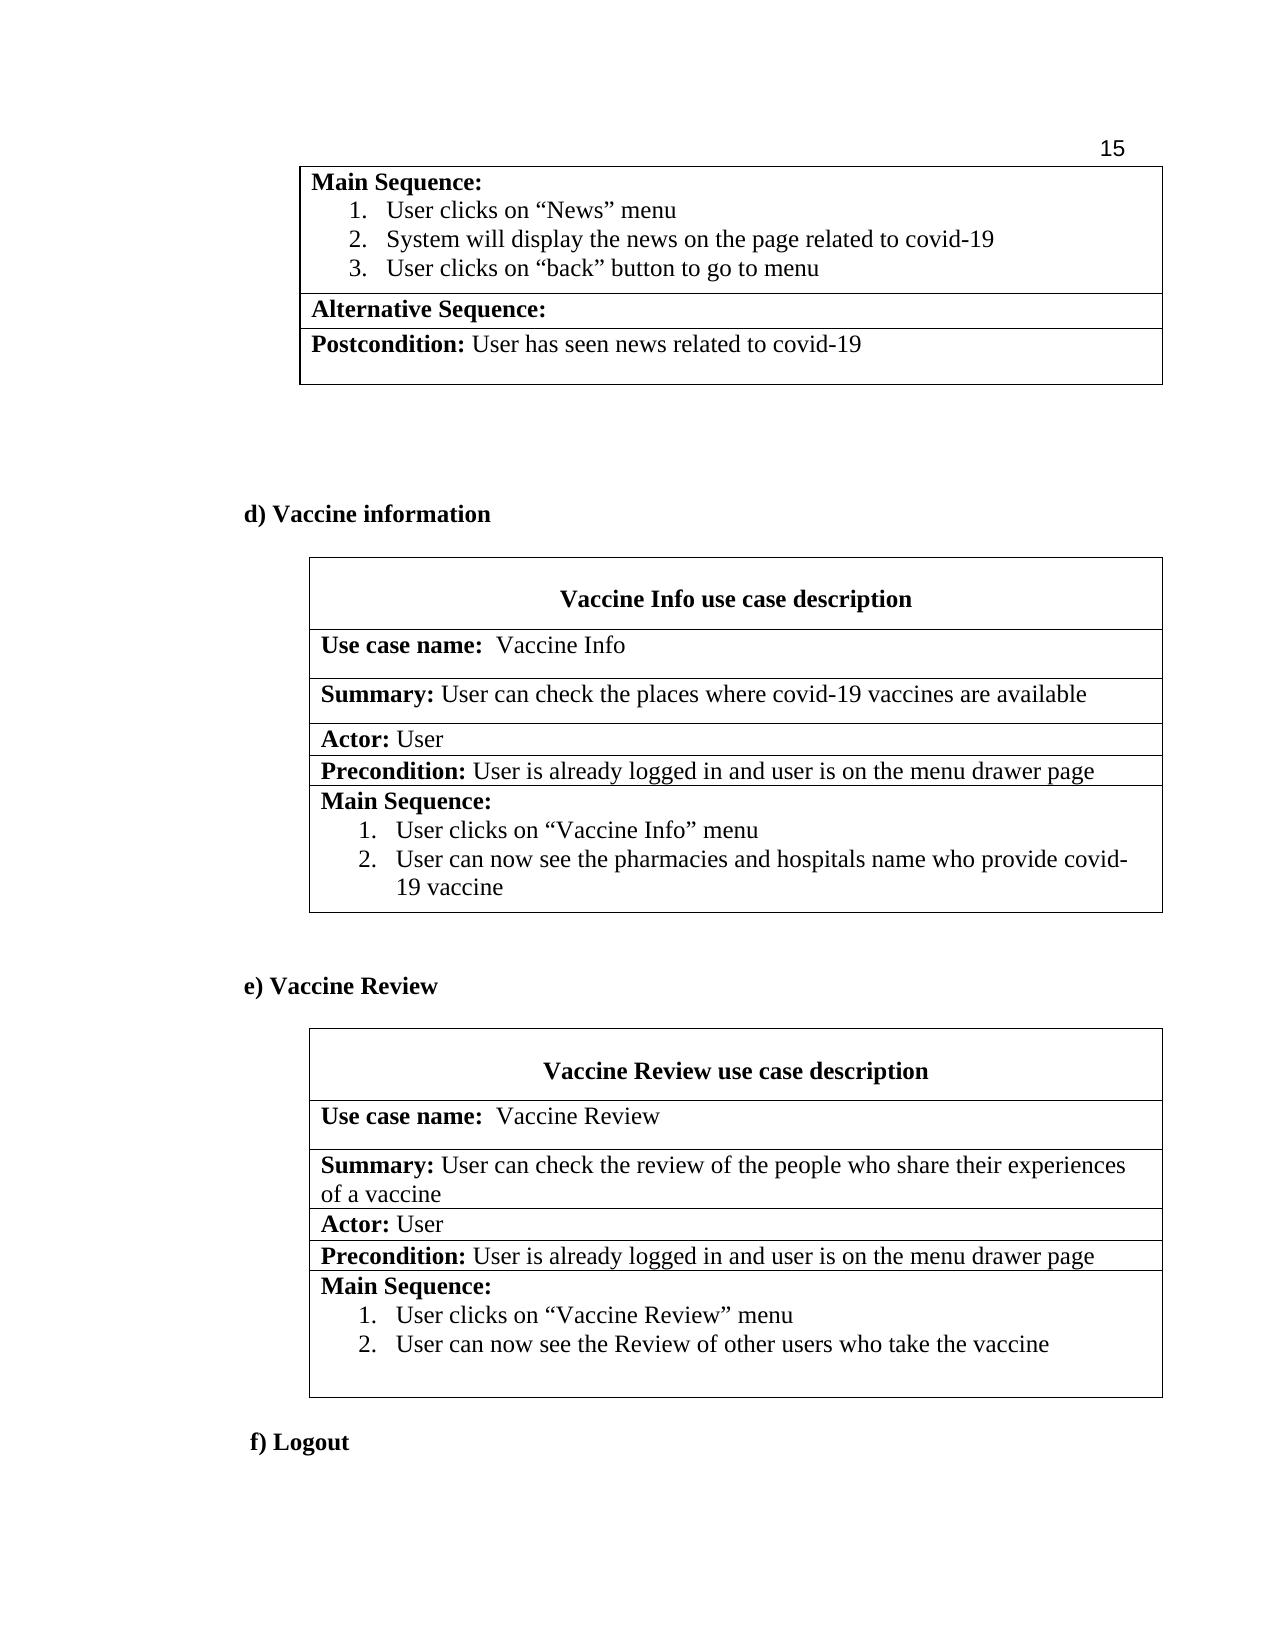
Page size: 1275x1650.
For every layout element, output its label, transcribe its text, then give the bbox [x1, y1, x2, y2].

table_cell Actor: User [310, 1209, 1162, 1240]
table_cell Precondition: User is already logged in and user is on the menu drawer page [310, 1241, 1162, 1270]
table_cell Main Sequence: User clicks on “Vaccine Info” menu User can now see the pharmacies and hospitals name who provide covid-19 vaccine [310, 786, 1162, 912]
text f) Logout [225, 1427, 1125, 1456]
table_cell Main Sequence: User clicks on “Vaccine Review” menu User can now see the Review of other users who take the vaccine [310, 1271, 1162, 1397]
table_cell Precondition: User is already logged in and user is on the menu drawer page [310, 756, 1162, 785]
text d) Vaccine information [225, 499, 1125, 528]
text e) Vaccine Review [225, 971, 1125, 999]
table_cell Use case name: Vaccine Review [310, 1101, 1162, 1149]
table_header Vaccine Info use case description [310, 558, 1162, 629]
table_cell Summary: User can check the places where covid-19 vaccines are available [310, 679, 1162, 723]
table_cell Use case name: Vaccine Info [310, 630, 1162, 678]
table_cell Actor: User [310, 724, 1162, 755]
table_cell Alternative Sequence: [301, 294, 1162, 328]
table_cell Main Sequence: User clicks on “News” menu System will display the news on the page related to covid-19 User clicks on “back” button to go to menu [301, 167, 1162, 293]
table_cell Postcondition: User has seen news related to covid-19 [301, 329, 1162, 383]
table_header Vaccine Review use case description [310, 1029, 1162, 1100]
table_cell Summary: User can check the review of the people who share their experiences of a vaccine [310, 1150, 1162, 1208]
